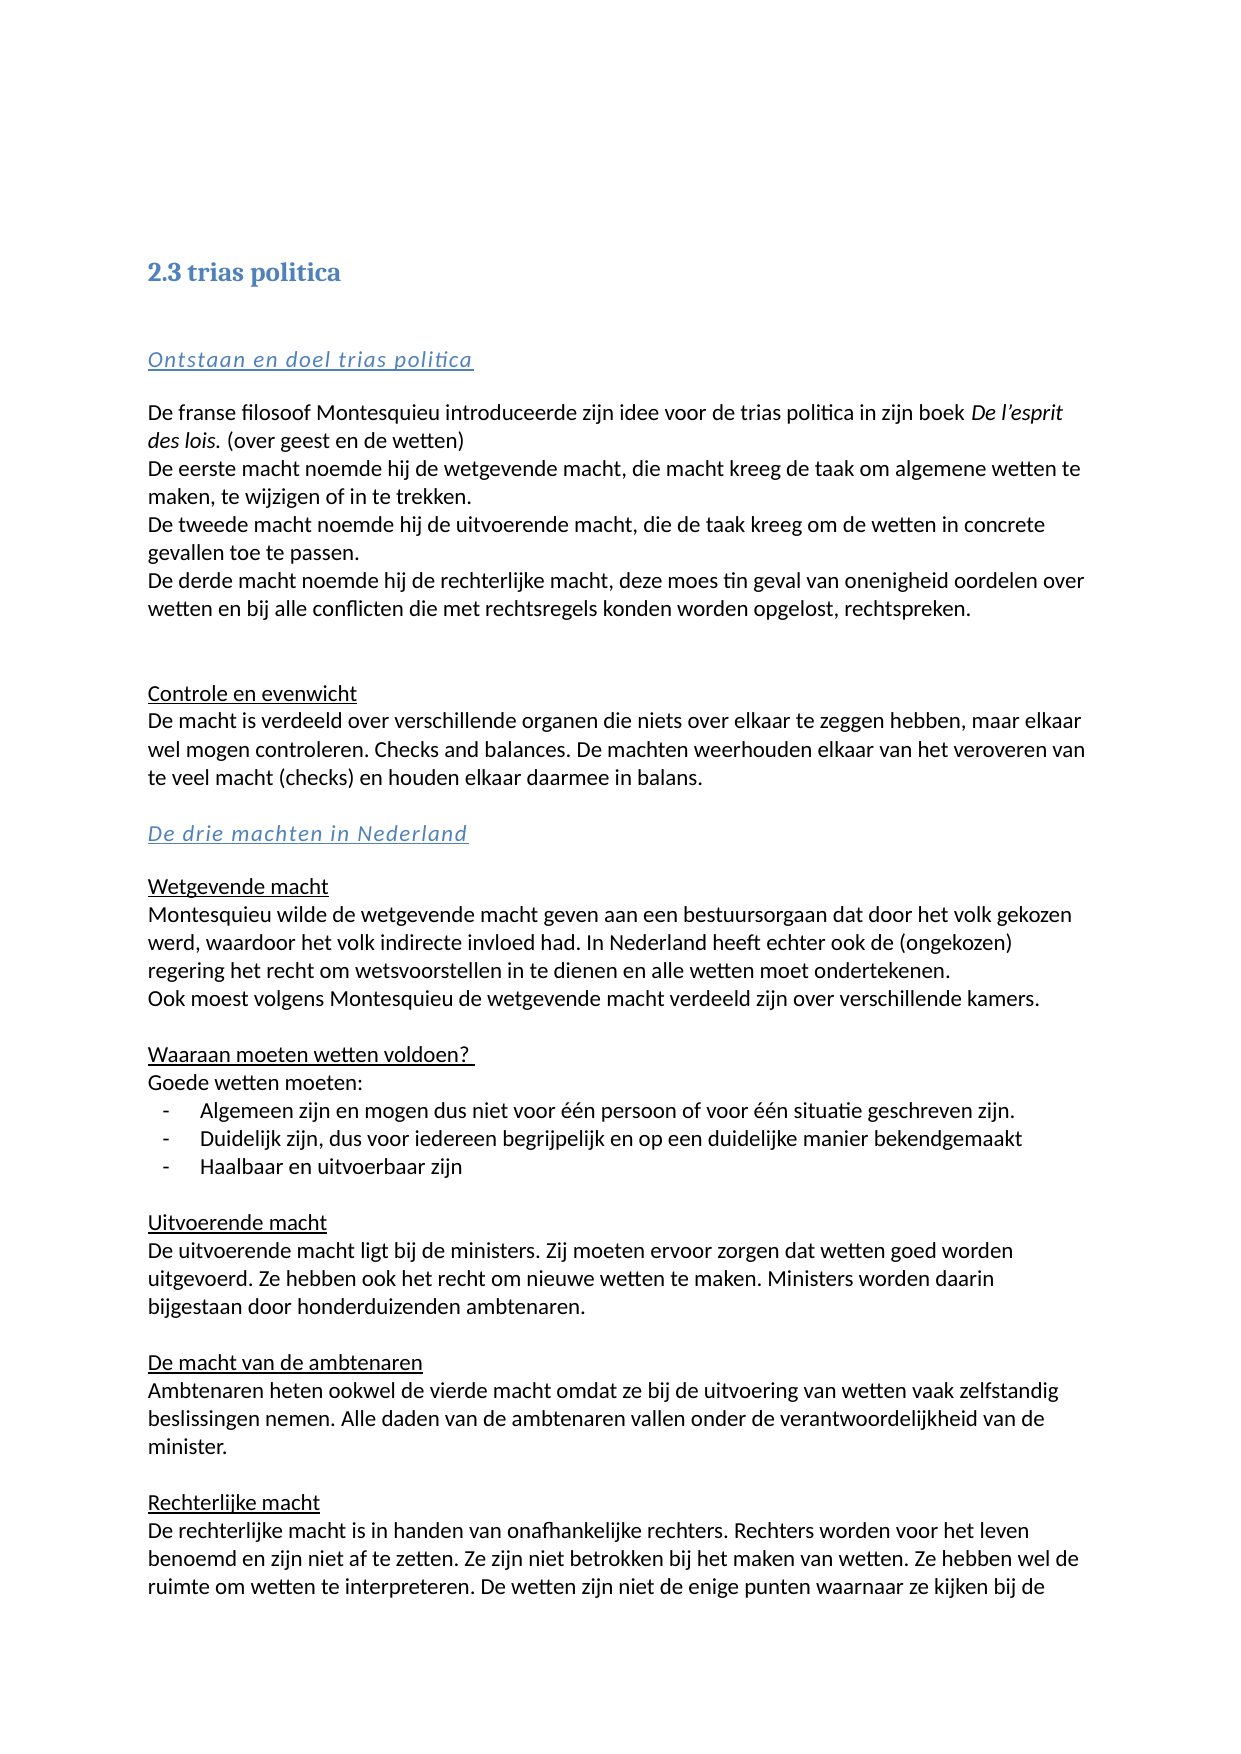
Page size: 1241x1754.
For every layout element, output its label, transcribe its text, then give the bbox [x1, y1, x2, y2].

subtitle Ontstaan en doel trias politica [148, 345, 1093, 373]
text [148, 1516, 1093, 1600]
list Duidelijk zijn, dus voor iedereen begrijpelijk en op een duidelijke manier bekendgemaakt [162, 1124, 1093, 1152]
text Ambtenaren heten ookwel de vierde macht omdat ze bij de uitvoering van wetten vaak zelfstandig beslissingen nemen. Alle daden van de ambtenaren vallen onder de verantwoordelijkheid van de minister. [148, 1376, 1093, 1460]
subtitle 2.3 trias politica [148, 257, 1093, 288]
text Uitvoerende macht [148, 1208, 1093, 1236]
text Goede wetten moeten: [148, 1068, 1093, 1096]
text De macht van de ambtenaren [148, 1348, 1093, 1376]
list Haalbaar en uitvoerbaar zijn [162, 1152, 1093, 1180]
text De tweede macht noemde hij de uitvoerende macht, die de taak kreeg om de wetten in concrete gevallen toe te passen. [148, 511, 1093, 567]
text De derde macht noemde hij de rechterlijke macht, deze moes tin geval van onenigheid oordelen over wetten en bij alle conflicten die met rechtsregels konden worden opgelost, rechtspreken. [148, 567, 1093, 623]
subtitle De drie machten in Nederland [148, 819, 1093, 847]
text De franse filosoof Montesquieu introduceerde zijn idee voor de trias politica in zijn boek De l’esprit des lois. (over geest en de wetten) [148, 398, 1093, 454]
text Ook moest volgens Montesquieu de wetgevende macht verdeeld zijn over verschillende kamers. [148, 984, 1093, 1012]
list Algemeen zijn en mogen dus niet voor één persoon of voor één situatie geschreven zijn. [162, 1096, 1093, 1124]
text Controle en evenwicht [148, 679, 1093, 707]
text De macht is verdeeld over verschillende organen die niets over elkaar te zeggen hebben, maar elkaar wel mogen controleren. Checks and balances. De machten weerhouden elkaar van het veroveren van te veel macht (checks) en houden elkaar daarmee in balans. [148, 707, 1093, 791]
text De uitvoerende macht ligt bij de ministers. Zij moeten ervoor zorgen dat wetten goed worden uitgevoerd. Ze hebben ook het recht om nieuwe wetten te maken. Ministers worden daarin bijgestaan door honderduizenden ambtenaren. [148, 1236, 1093, 1320]
text Rechterlijke macht [148, 1488, 1093, 1516]
text De eerste macht noemde hij de wetgevende macht, die macht kreeg de taak om algemene wetten te maken, te wijzigen of in te trekken. [148, 454, 1093, 511]
text Waaraan moeten wetten voldoen? [148, 1040, 1093, 1068]
text Montesquieu wilde de wetgevende macht geven aan een bestuursorgaan dat door het volk gekozen werd, waardoor het volk indirecte invloed had. In Nederland heeft echter ook de (ongekozen) regering het recht om wetsvoorstellen in te dienen en alle wetten moet ondertekenen. [148, 900, 1093, 984]
text Wetgevende macht [148, 872, 1093, 900]
